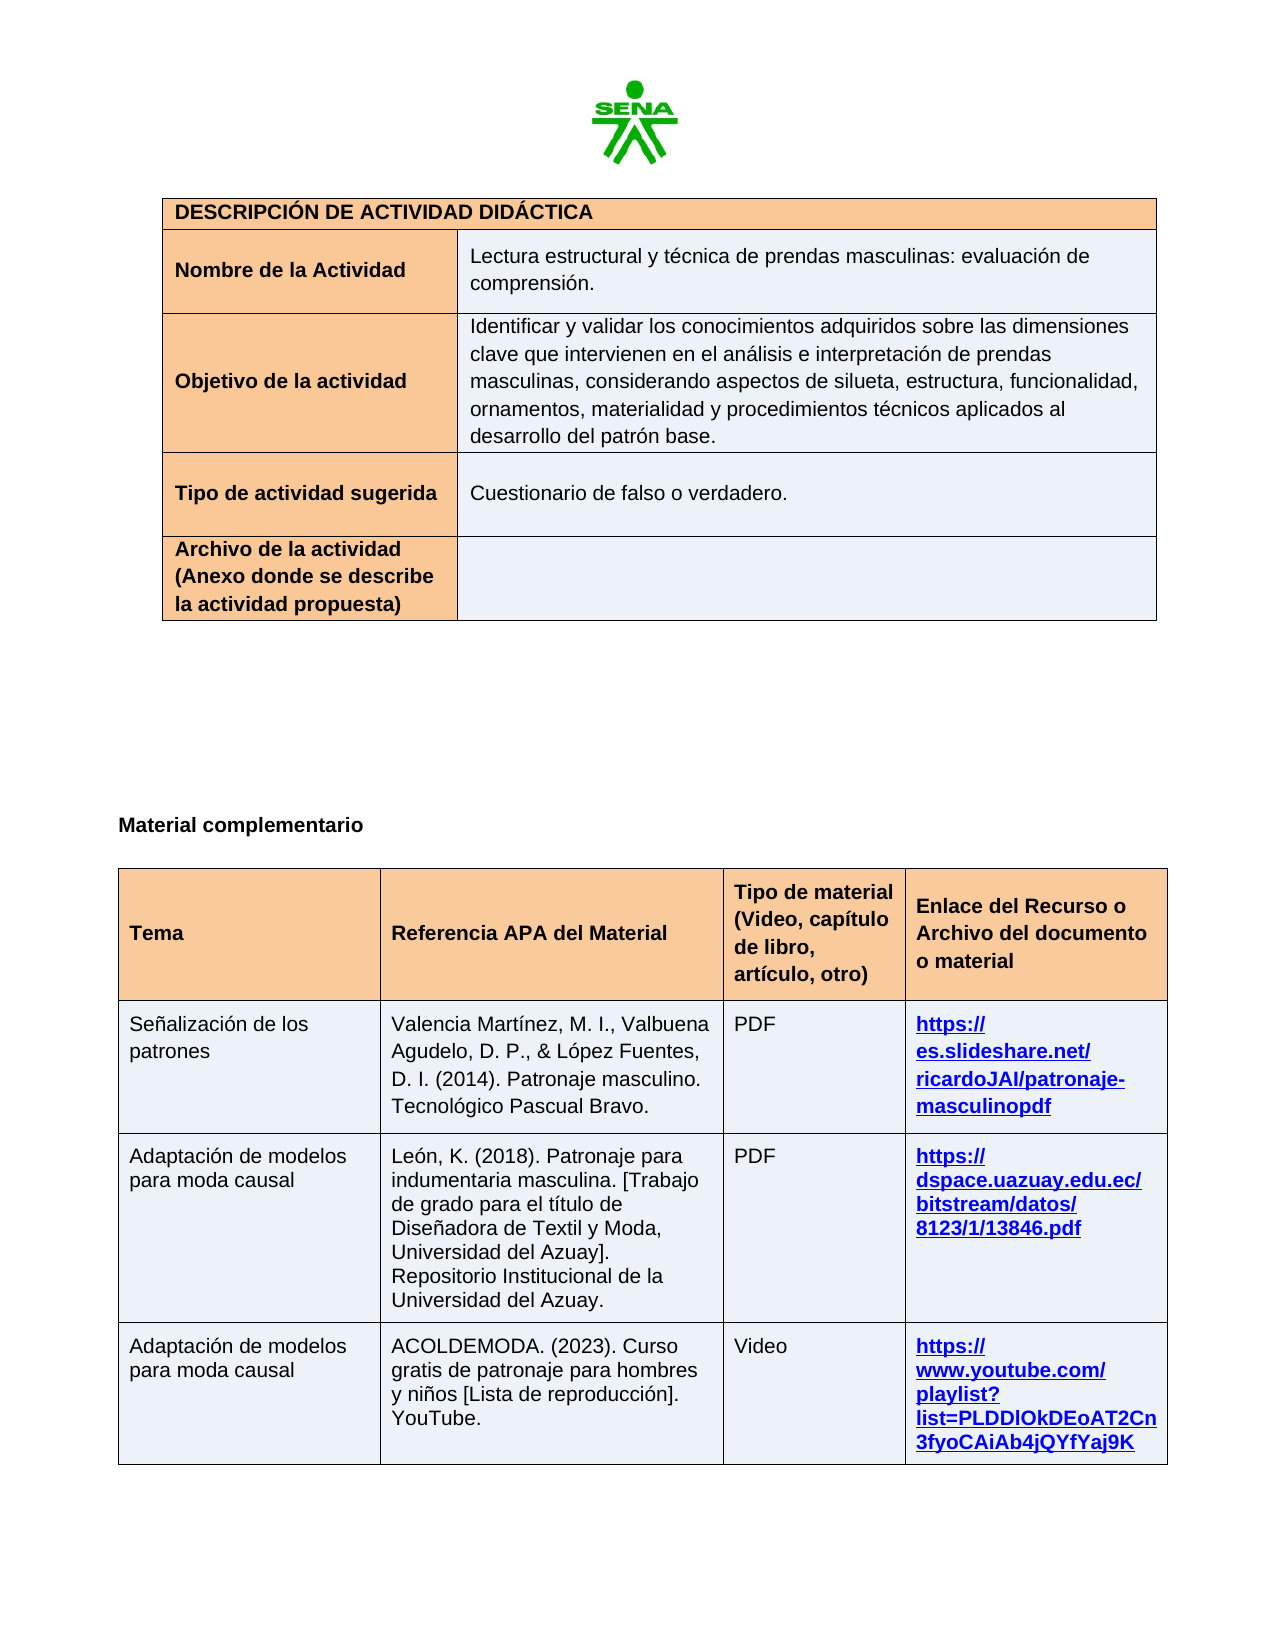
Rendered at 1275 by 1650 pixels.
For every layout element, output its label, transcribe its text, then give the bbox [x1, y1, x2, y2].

table_cell Cuestionario de falso o verdadero. [458, 453, 1156, 536]
table_cell Objetivo de la actividad [163, 314, 457, 452]
table_header Tipo de material (Video, capítulo de libro, artículo, otro) [724, 869, 905, 1000]
table_cell Lectura estructural y técnica de prendas masculinas: evaluación de comprensión. [458, 230, 1156, 313]
table_cell https://www.youtube.com/playlist?list=PLDDlOkDEoAT2Cn3fyoCAiAb4jQYfYaj9K [906, 1323, 1167, 1464]
table_cell https://dspace.uazuay.edu.ec/bitstream/datos/8123/1/13846.pdf [906, 1134, 1167, 1322]
table_cell Archivo de la actividad (Anexo donde se describe la actividad propuesta) [163, 537, 457, 620]
table_cell Video [724, 1323, 905, 1464]
table_cell [458, 537, 1156, 620]
table_cell ACOLDEMODA. (2023). Curso gratis de patronaje para hombres y niños [Lista de reproducción]. YouTube. [381, 1323, 723, 1464]
table_cell Valencia Martínez, M. I., Valbuena Agudelo, D. P., & López Fuentes, D. I. (2014). Patronaje masculino. Tecnológico Pascual Bravo. [381, 1001, 723, 1133]
table_cell PDF [724, 1001, 905, 1133]
table_cell PDF [724, 1134, 905, 1322]
table_header Referencia APA del Material [381, 869, 723, 1000]
table_cell Tipo de actividad sugerida [163, 453, 457, 536]
table_header Tema [119, 869, 380, 1000]
table_header DESCRIPCIÓN DE ACTIVIDAD DIDÁCTICA [163, 199, 1156, 229]
table_cell Señalización de los patrones [119, 1001, 380, 1133]
table_cell Nombre de la Actividad [163, 230, 457, 313]
text Material complementario [118, 813, 1152, 837]
table_cell Adaptación de modelos para moda causal [119, 1323, 380, 1464]
table_header Enlace del Recurso o Archivo del documento o material [906, 869, 1167, 1000]
table_cell Adaptación de modelos para moda causal [119, 1134, 380, 1322]
table_cell León, K. (2018). Patronaje para indumentaria masculina. [Trabajo de grado para el título de Diseñadora de Textil y Moda, Universidad del Azuay]. Repositorio Institucional de la Universidad del Azuay. [381, 1134, 723, 1322]
table_cell Identificar y validar los conocimientos adquiridos sobre las dimensiones clave que intervienen en el análisis e interpretación de prendas masculinas, considerando aspectos de silueta, estructura, funcionalidad, ornamentos, materialidad y procedimientos técnicos aplicados al desarrollo del patrón base. [458, 314, 1156, 452]
picture [586, 75, 684, 172]
table_cell https://es.slideshare.net/ricardoJAI/patronaje-masculinopdf [906, 1001, 1167, 1133]
